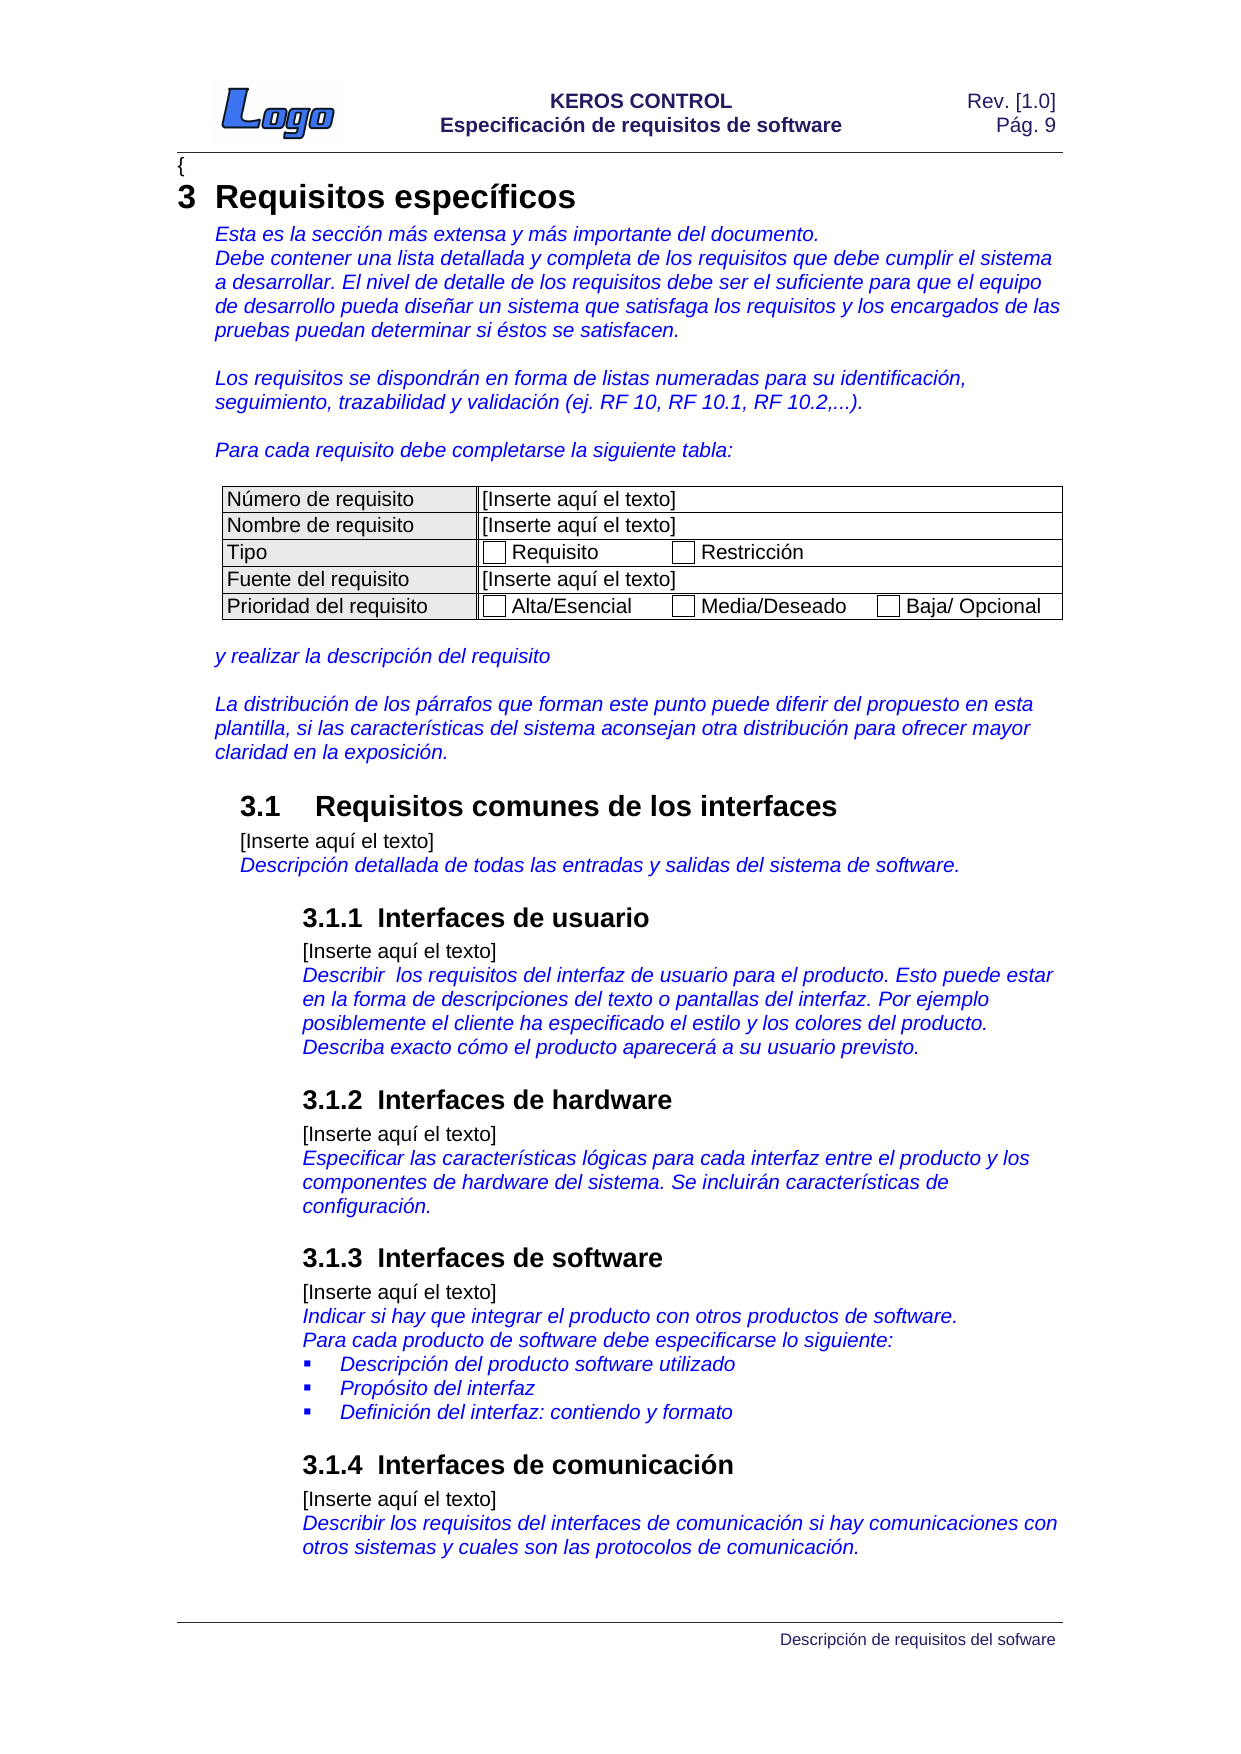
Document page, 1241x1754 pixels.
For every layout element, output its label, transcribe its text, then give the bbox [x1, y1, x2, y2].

table_header [479, 487, 1062, 512]
table_cell Fuente del requisito [223, 567, 476, 593]
table_cell Requisito [479, 540, 664, 566]
table_cell Prioridad del requisito [223, 594, 476, 619]
subtitle Interfaces de usuario [302, 902, 1063, 933]
text Para cada requisito debe completarse la siguiente tabla: [215, 438, 1063, 462]
text Los requisitos se dispondrán en forma de listas numeradas para su identificación, seguimiento, trazabilidad y validación (ej. RF 10, RF 10.1, RF 10.2,...). [215, 366, 1063, 414]
table_cell [479, 567, 1062, 593]
table_cell Media/Deseado [664, 594, 869, 619]
table_cell Tipo [223, 540, 476, 566]
text Debe contener una lista detallada y completa de los requisitos que debe cumplir el sistema a desarrollar. El nivel de detalle de los requisitos debe ser el suficiente para que el equipo de desarrollo pueda diseñar un sistema que satisfaga los requisitos y los encargados de las pruebas puedan determinar si éstos se satisfacen. [215, 246, 1063, 342]
table_header Número de requisito [223, 487, 476, 512]
list Definición del interfaz: contiendo y formato [302, 1400, 1063, 1424]
table_cell Alta/Esencial [479, 594, 664, 619]
subtitle Requisitos comunes de los interfaces [240, 789, 1063, 823]
text La distribución de los párrafos que forman este punto puede diferir del propuesto en esta plantilla, si las características del sistema aconsejan otra distribución para ofrecer mayor claridad en la exposición. [215, 692, 1063, 764]
table_cell Nombre de requisito [223, 513, 476, 539]
text Para cada producto de software debe especificarse lo siguiente: [302, 1328, 1063, 1352]
text Descripción detallada de todas las entradas y salidas del sistema de software. [177, 853, 1063, 877]
text Describir los requisitos del interfaces de comunicación si hay comunicaciones con otros sistemas y cuales son las protocolos de comunicación. [302, 1511, 1063, 1558]
table_cell Restricción [664, 540, 1062, 566]
list Propósito del interfaz [302, 1376, 1063, 1400]
text Esta es la sección más extensa y más importante del documento. [215, 222, 1063, 246]
text Describir los requisitos del interfaz de usuario para el producto. Esto puede estar en la forma de descripciones del texto o pantallas del interfaz. Por ejemplo posiblemente el cliente ha especificado el estilo y los colores del producto. Describa exacto cómo el producto aparecerá a su usuario previsto. [302, 963, 1063, 1059]
text Indicar si hay que integrar el producto con otros productos de software. [302, 1304, 1063, 1328]
text Especificar las características lógicas para cada interfaz entre el producto y los componentes de hardware del sistema. Se incluirán características de configuración. [302, 1146, 1063, 1217]
table_cell Baja/ Opcional [869, 594, 1062, 619]
subtitle Interfaces de comunicación [302, 1449, 1063, 1480]
text y realizar la descripción del requisito [215, 644, 1063, 668]
table_cell [479, 513, 1062, 539]
subtitle Interfaces de software [302, 1242, 1063, 1274]
list Descripción del producto software utilizado [302, 1352, 1063, 1376]
subtitle Requisitos específicos [177, 177, 1063, 216]
subtitle Interfaces de hardware [302, 1084, 1063, 1115]
